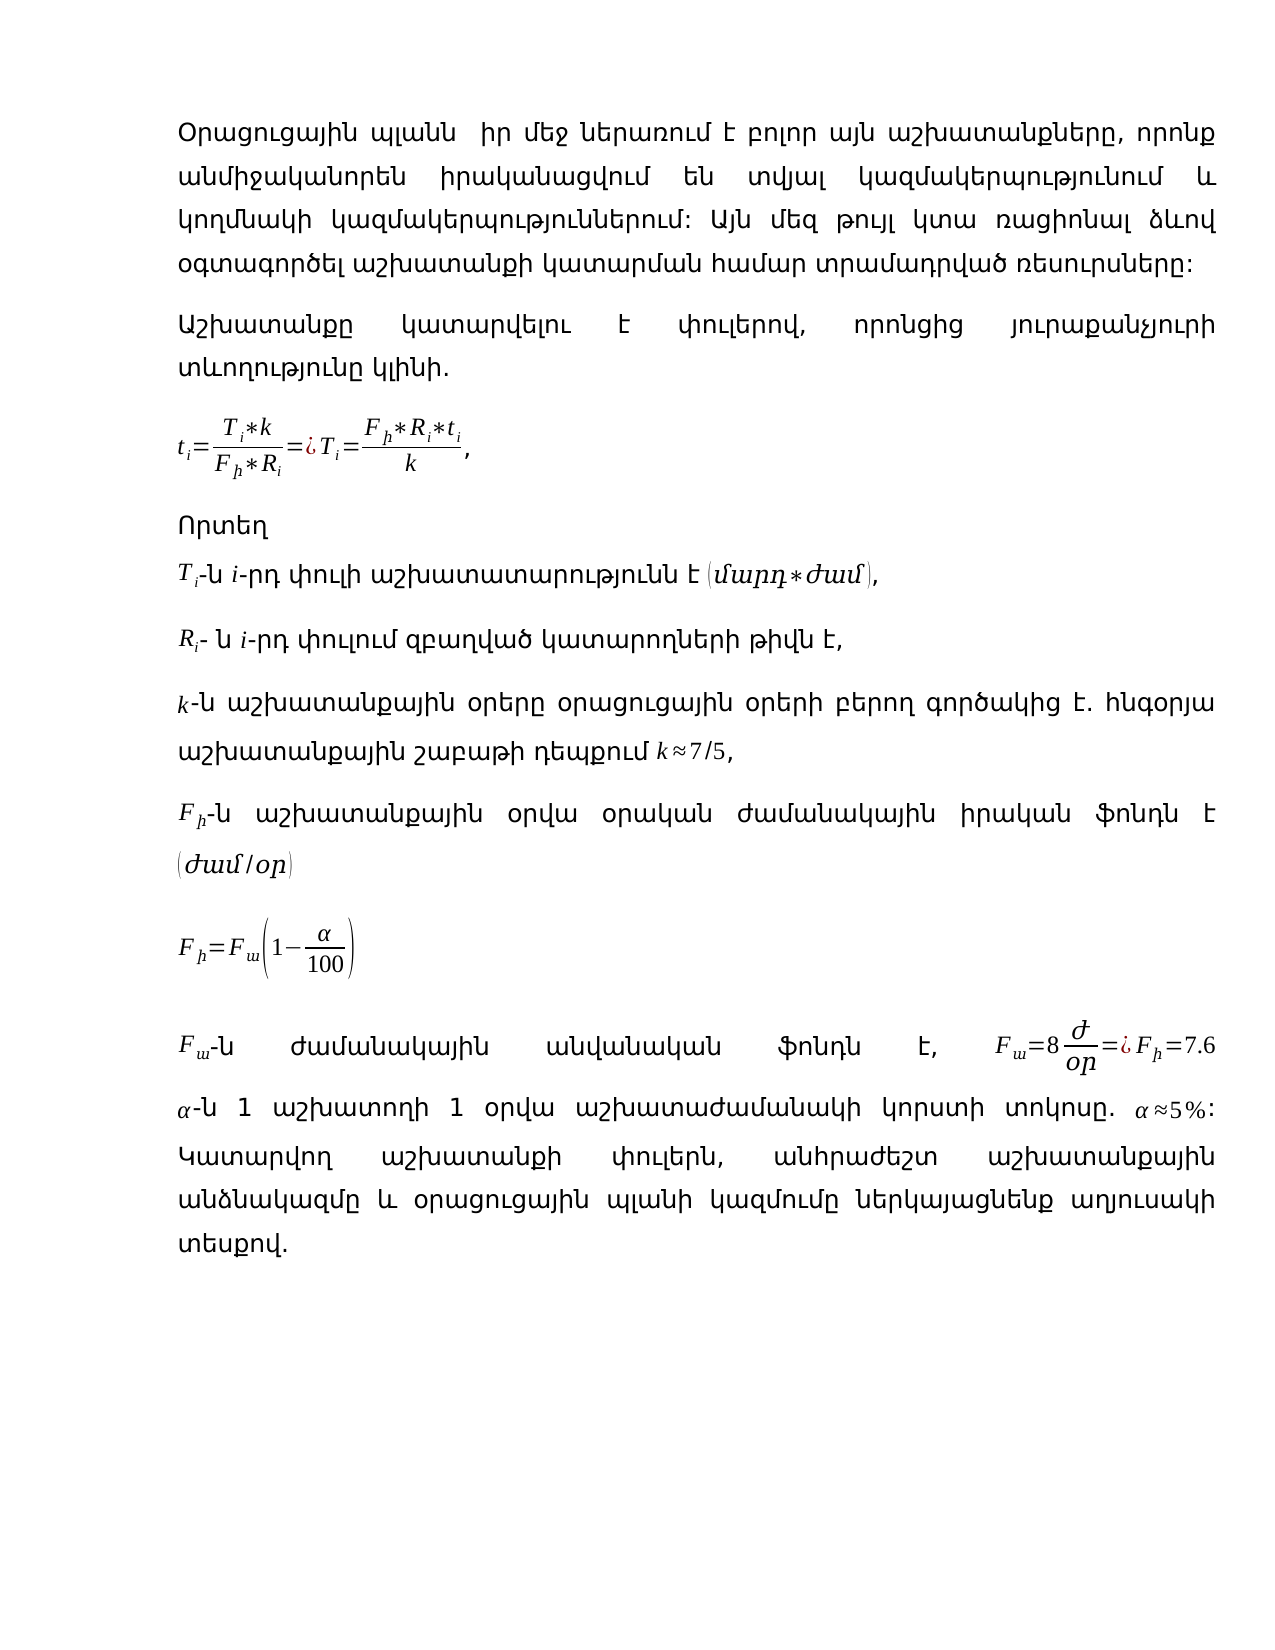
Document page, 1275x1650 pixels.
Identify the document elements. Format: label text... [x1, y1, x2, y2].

text , [177, 414, 1216, 480]
text - ն -րդ փուլում զբաղված կատարողների թիվն է, [177, 623, 1216, 657]
text Օրացուցային պլանն իր մեջ ներառում է բոլոր այն աշխատանքները, որոնք անմիջականորեն իրականացվում են տվյալ կազմակերպությունում և կողմնակի կազմակերպություններում: Այն մեզ թույլ կտա ռացիոնալ ձևով օգտագործել աշխատանքի կատարման համար տրամադրված ռեսուրսները: [177, 118, 1216, 278]
text -ն աշխատանքային օրվա օրական ժամանակային իրական ֆոնդն է [177, 797, 1216, 882]
text -ն աշխատանքային օրերը օրացուցային օրերի բերող գործակից է. հնգօրյա աշխատանքային շաբաթի դեպքում , [177, 688, 1216, 766]
text -ն ժամանակային անվանական ֆոնդն է, -ն 1 աշխատողի 1 օրվա աշխատաժամանակի կորստի տոկոսը. : Կատարվող աշխատանքի փուլերն, անհրաժեշտ աշխատանքային անձնակազմը և օրացուցային պլանի կազմումը ներկայացնենք աղյուսակի տեսքով. [177, 1017, 1216, 1258]
text Աշխատանքը կատարվելու է փուլերով, որոնցից յուրաքանչյուրի տևողությունը կլինի. [177, 310, 1216, 383]
text Որտեղ -ն -րդ փուլի աշխատատարությունն է , [177, 512, 1216, 592]
